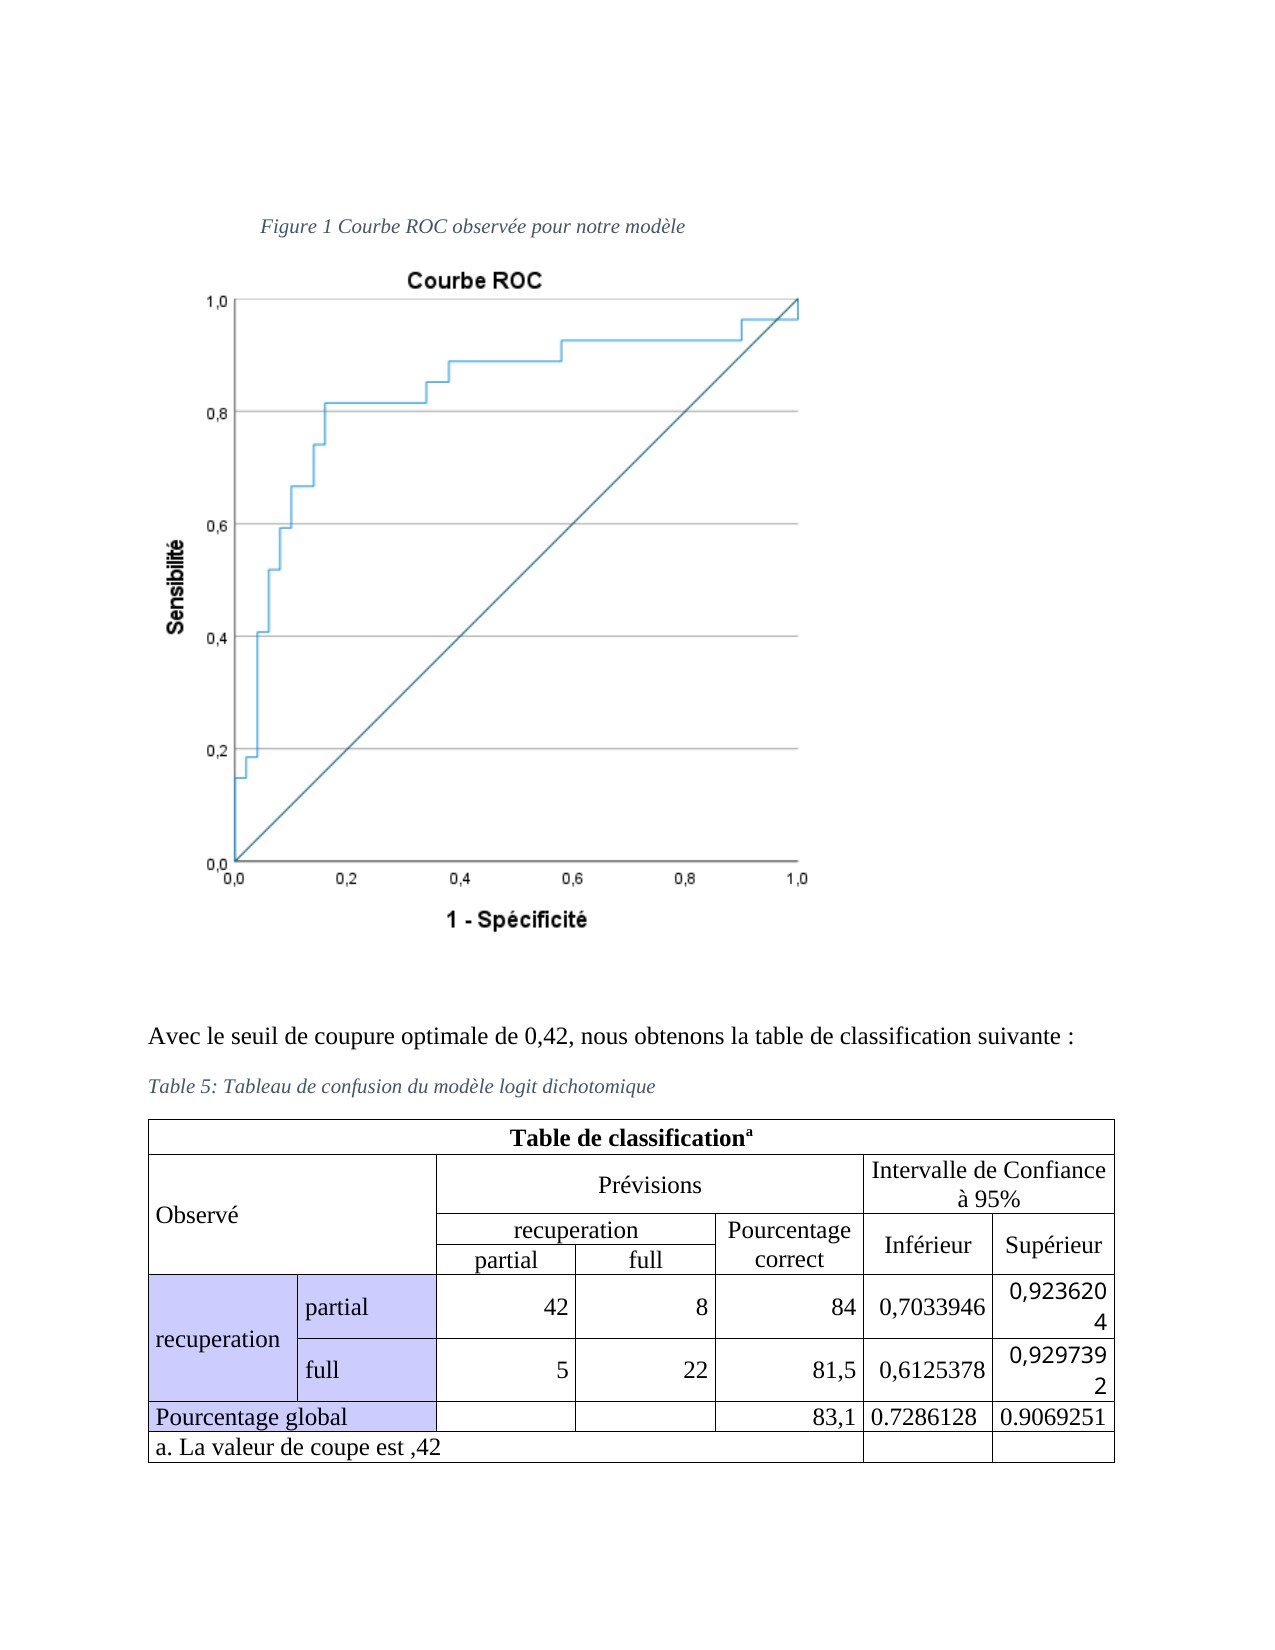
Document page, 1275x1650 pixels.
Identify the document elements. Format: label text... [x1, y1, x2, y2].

table_cell 84 [716, 1275, 863, 1338]
table_cell Supérieur [993, 1214, 1114, 1274]
table_cell 0,9297392 [993, 1339, 1114, 1401]
table_cell [437, 1402, 575, 1431]
table_cell Pourcentage correct [716, 1214, 863, 1274]
table_cell 0,7033946 [864, 1275, 992, 1338]
table_cell 81,5 [716, 1339, 863, 1401]
table_cell [864, 1432, 992, 1462]
text Avec le seuil de coupure optimale de 0,42, nous obtenons la table de classification suivante : [148, 1021, 1127, 1050]
table_cell 22 [576, 1339, 715, 1401]
table_cell Prévisions [437, 1155, 863, 1213]
table_cell [993, 1432, 1114, 1462]
table_cell Observé [149, 1155, 436, 1274]
table_cell recuperation [437, 1214, 715, 1244]
text Figure 1 Courbe ROC observée pour notre modèle [148, 214, 1127, 238]
table_cell full [298, 1339, 436, 1401]
table_cell partial [298, 1275, 436, 1338]
table_cell 0,9236204 [993, 1275, 1114, 1338]
table_cell a. La valeur de coupe est ,42 [149, 1432, 863, 1462]
table_cell 83,1 [716, 1402, 863, 1431]
table_cell partial [437, 1245, 575, 1274]
table_cell Intervalle de Confiance à 95% [864, 1155, 1114, 1213]
text Table 5: Tableau de confusion du modèle logit dichotomique [148, 1074, 1127, 1098]
table_cell 5 [437, 1339, 575, 1401]
table_cell 0,6125378 [864, 1339, 992, 1401]
table_header Table de classificationa [149, 1120, 1114, 1154]
table_cell Inférieur [864, 1214, 992, 1274]
table_cell [576, 1402, 715, 1431]
table_cell recuperation [149, 1275, 297, 1401]
table_cell 8 [576, 1275, 715, 1338]
table_cell Pourcentage global [149, 1402, 436, 1431]
table_cell full [576, 1245, 715, 1274]
table_cell 42 [437, 1275, 575, 1338]
picture [147, 258, 834, 946]
